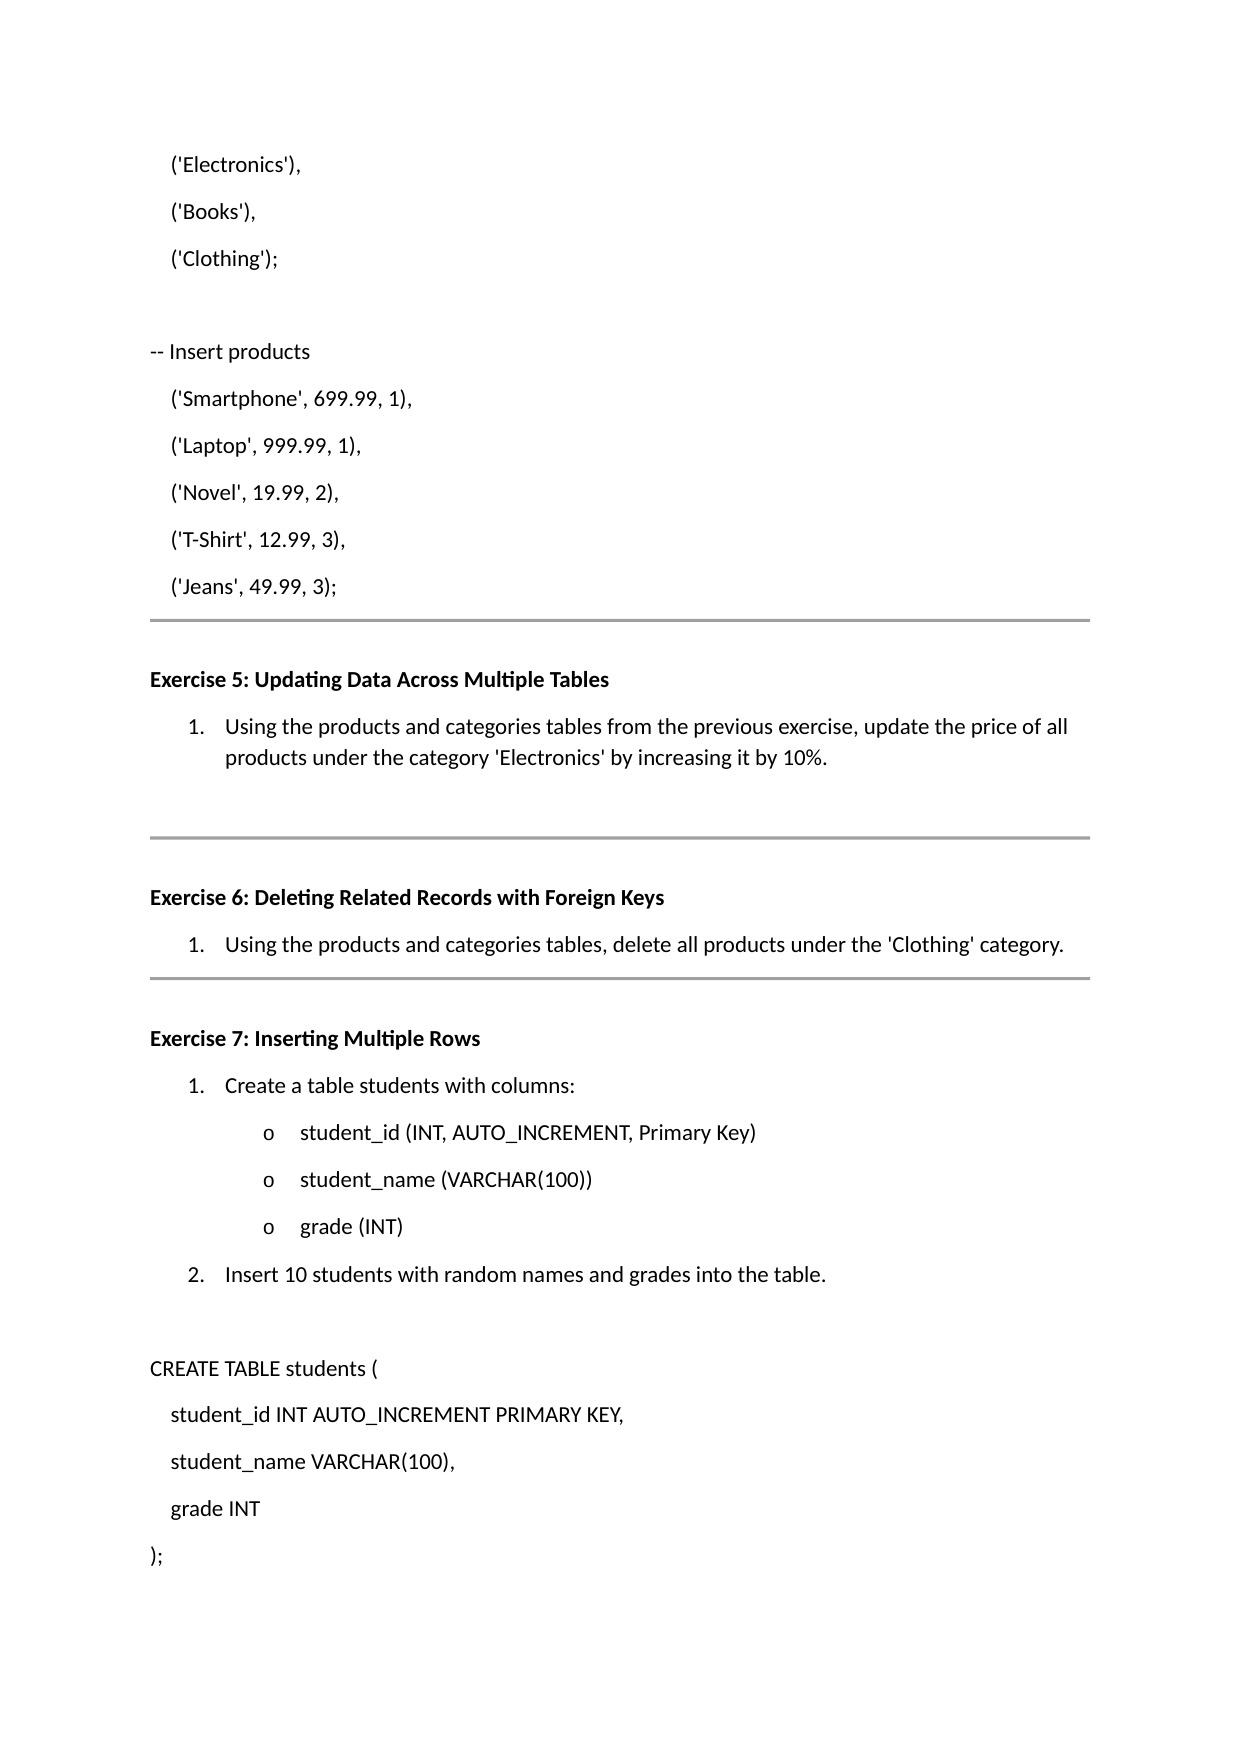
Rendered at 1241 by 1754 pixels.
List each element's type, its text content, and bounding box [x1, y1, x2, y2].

list Using the products and categories tables from the previous exercise, update the price of all products under the category 'Electronics' by increasing it by 10%. [187, 712, 1090, 771]
text CREATE TABLE students ( [150, 1354, 1090, 1382]
text ('Laptop', 999.99, 1), [150, 431, 1090, 459]
list student_name (VARCHAR(100)) [262, 1165, 1090, 1194]
list Insert 10 students with random names and grades into the table. [187, 1260, 1090, 1288]
text ('Smartphone', 699.99, 1), [150, 384, 1090, 412]
text -- Insert products [150, 337, 1090, 366]
text Exercise 5: Updating Data Across Multiple Tables [150, 666, 1090, 694]
text ('Books'), [150, 197, 1090, 225]
text grade INT [150, 1494, 1090, 1522]
list Create a table students with columns: [187, 1071, 1090, 1099]
text ); [150, 1541, 1090, 1569]
text Exercise 7: Inserting Multiple Rows [150, 1024, 1090, 1052]
text student_id INT AUTO_INCREMENT PRIMARY KEY, [150, 1401, 1090, 1428]
list Using the products and categories tables, delete all products under the 'Clothing' category. [187, 930, 1090, 958]
text student_name VARCHAR(100), [150, 1447, 1090, 1475]
list grade (INT) [262, 1212, 1090, 1241]
text Exercise 6: Deleting Related Records with Foreign Keys [150, 883, 1090, 911]
text ('Electronics'), [150, 150, 1090, 178]
text ('T-Shirt', 12.99, 3), [150, 525, 1090, 553]
text ('Novel', 19.99, 2), [150, 478, 1090, 506]
text ('Clothing'); [150, 244, 1090, 272]
text ('Jeans', 49.99, 3); [150, 572, 1090, 600]
list student_id (INT, AUTO_INCREMENT, Primary Key) [262, 1118, 1090, 1146]
